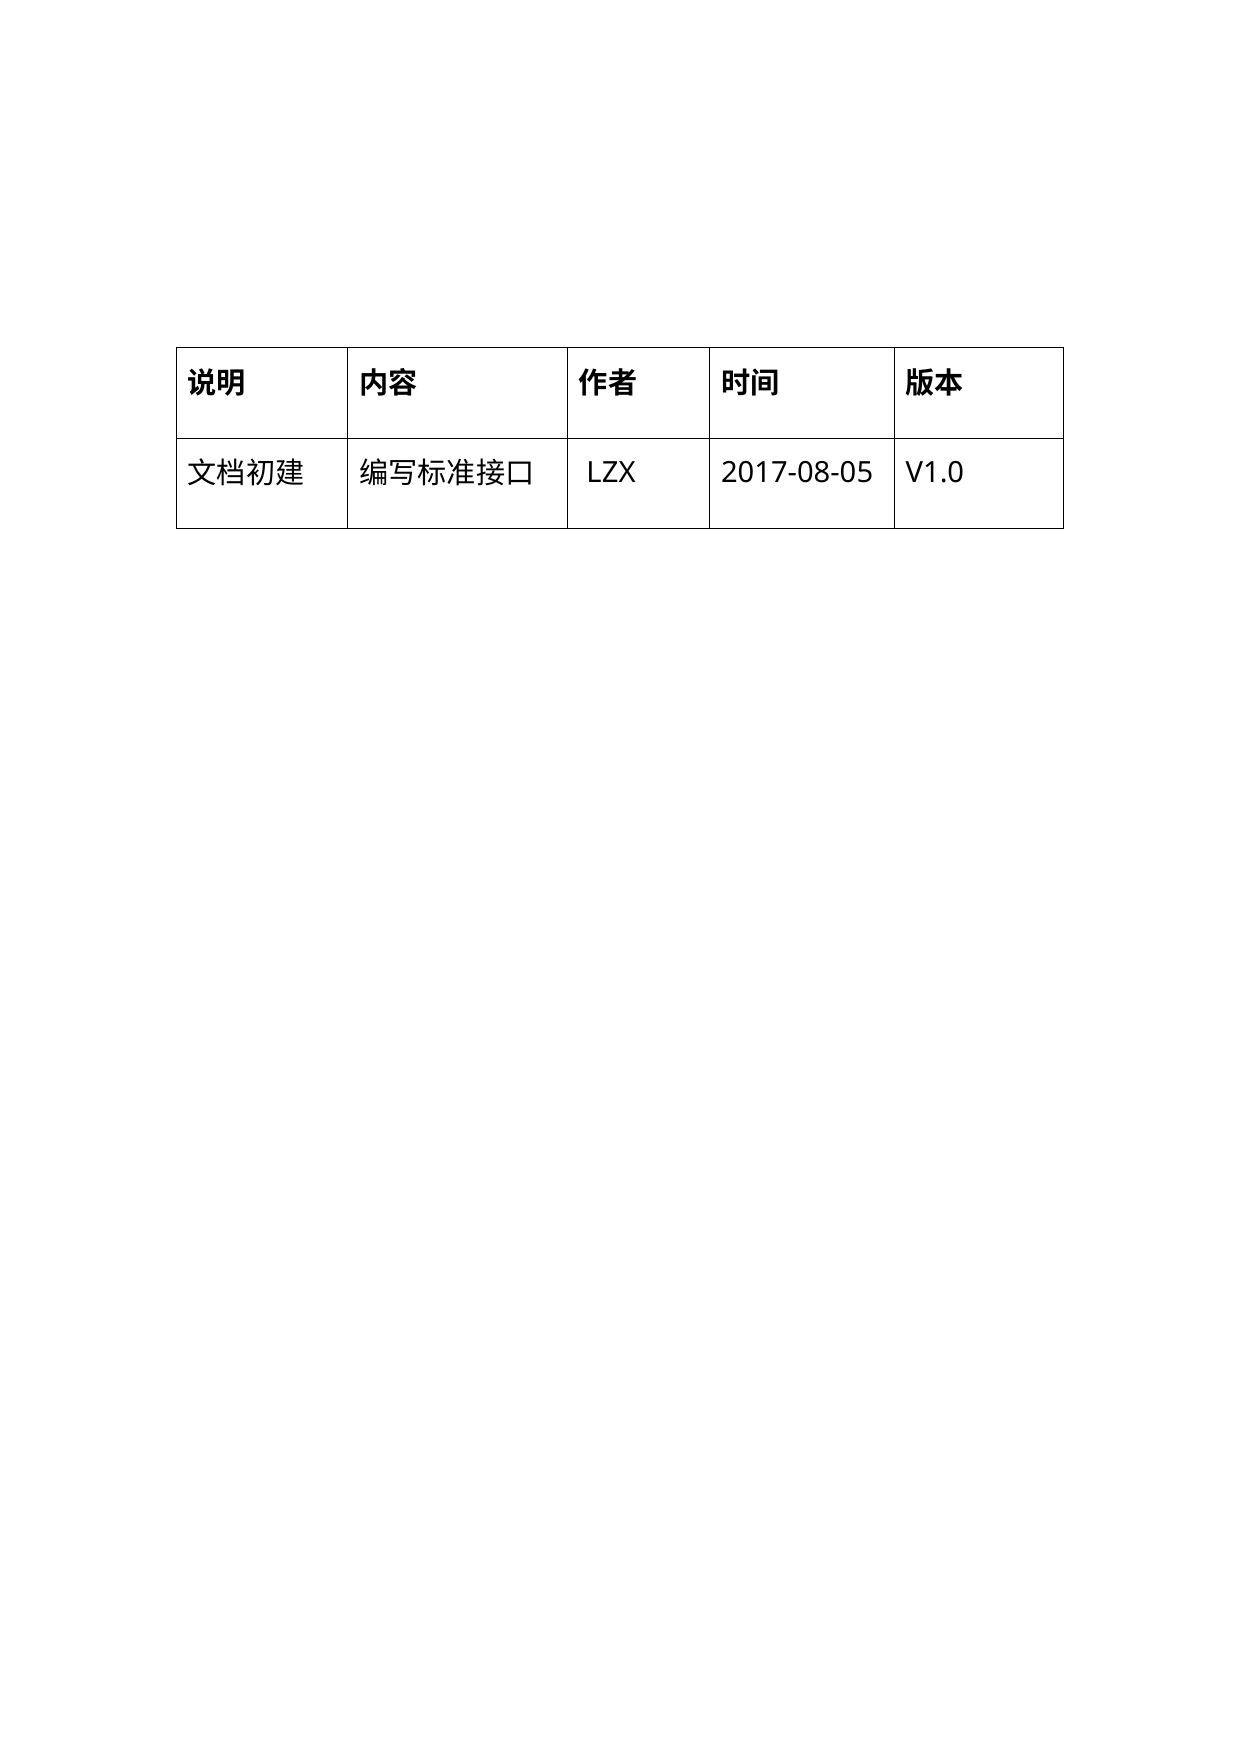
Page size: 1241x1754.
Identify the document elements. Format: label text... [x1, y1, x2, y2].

table_header 版本 [895, 348, 1063, 438]
table_header 作者 [568, 348, 709, 438]
table_cell V1.0 [895, 439, 1063, 528]
table_cell LZX [568, 439, 709, 528]
table_cell 编写标准接口 [348, 439, 567, 528]
table_cell 2017-08-05 [710, 439, 894, 528]
table_cell 文档初建 [177, 439, 347, 528]
table_header 时间 [710, 348, 894, 438]
table_header 说明 [177, 348, 347, 438]
table_header 内容 [348, 348, 567, 438]
